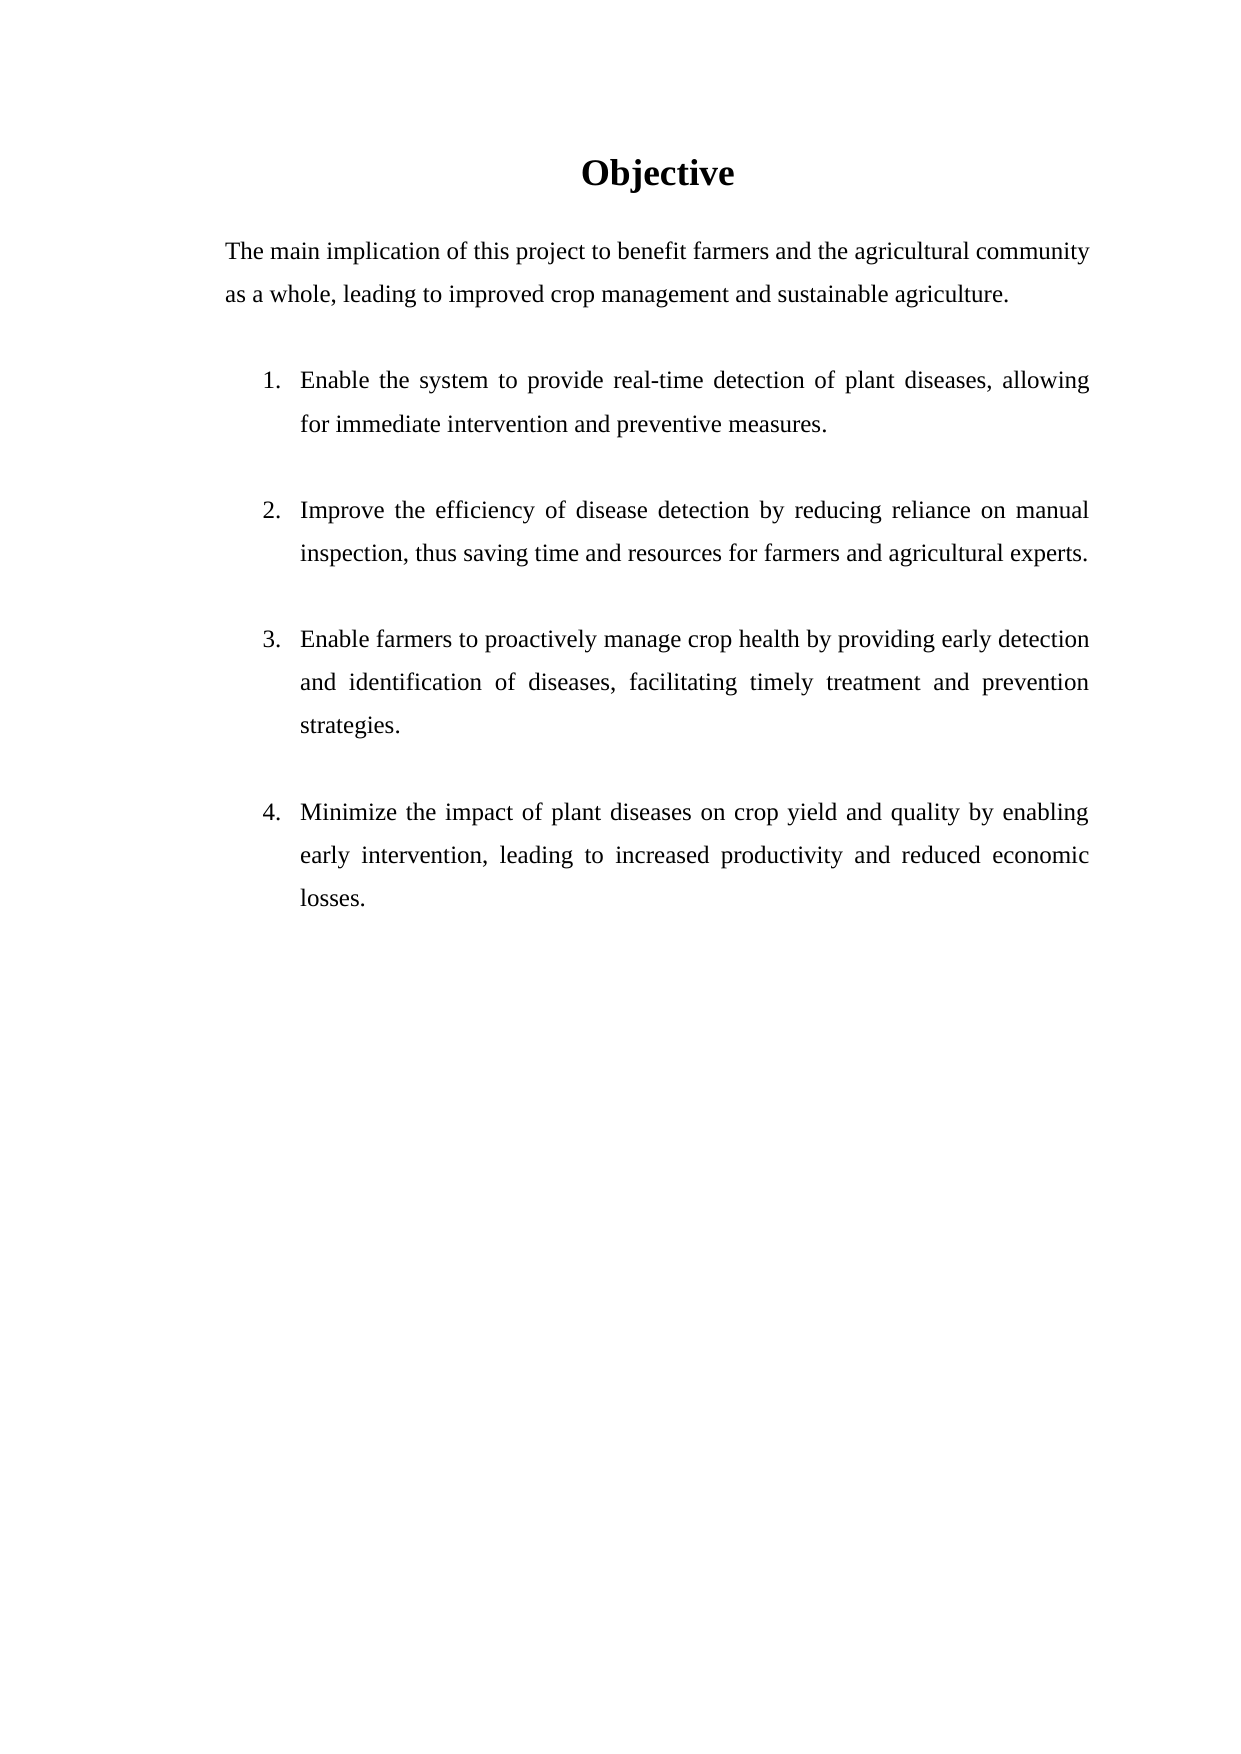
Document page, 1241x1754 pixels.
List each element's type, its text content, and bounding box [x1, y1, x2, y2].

list Minimize the impact of plant diseases on crop yield and quality by enabling early intervention, leading to increased productivity and reduced economic losses. [262, 797, 1090, 912]
text The main implication of this project to benefit farmers and the agricultural community as a whole, leading to improved crop management and sustainable agriculture. [225, 236, 1090, 308]
text Objective [225, 150, 1090, 193]
list Improve the efficiency of disease detection by reducing reliance on manual inspection, thus saving time and resources for farmers and agricultural experts. [262, 495, 1090, 567]
list Enable farmers to proactively manage crop health by providing early detection and identification of diseases, facilitating timely treatment and prevention strategies. [262, 624, 1090, 739]
list Enable the system to provide real-time detection of plant diseases, allowing for immediate intervention and preventive measures. [262, 366, 1090, 437]
